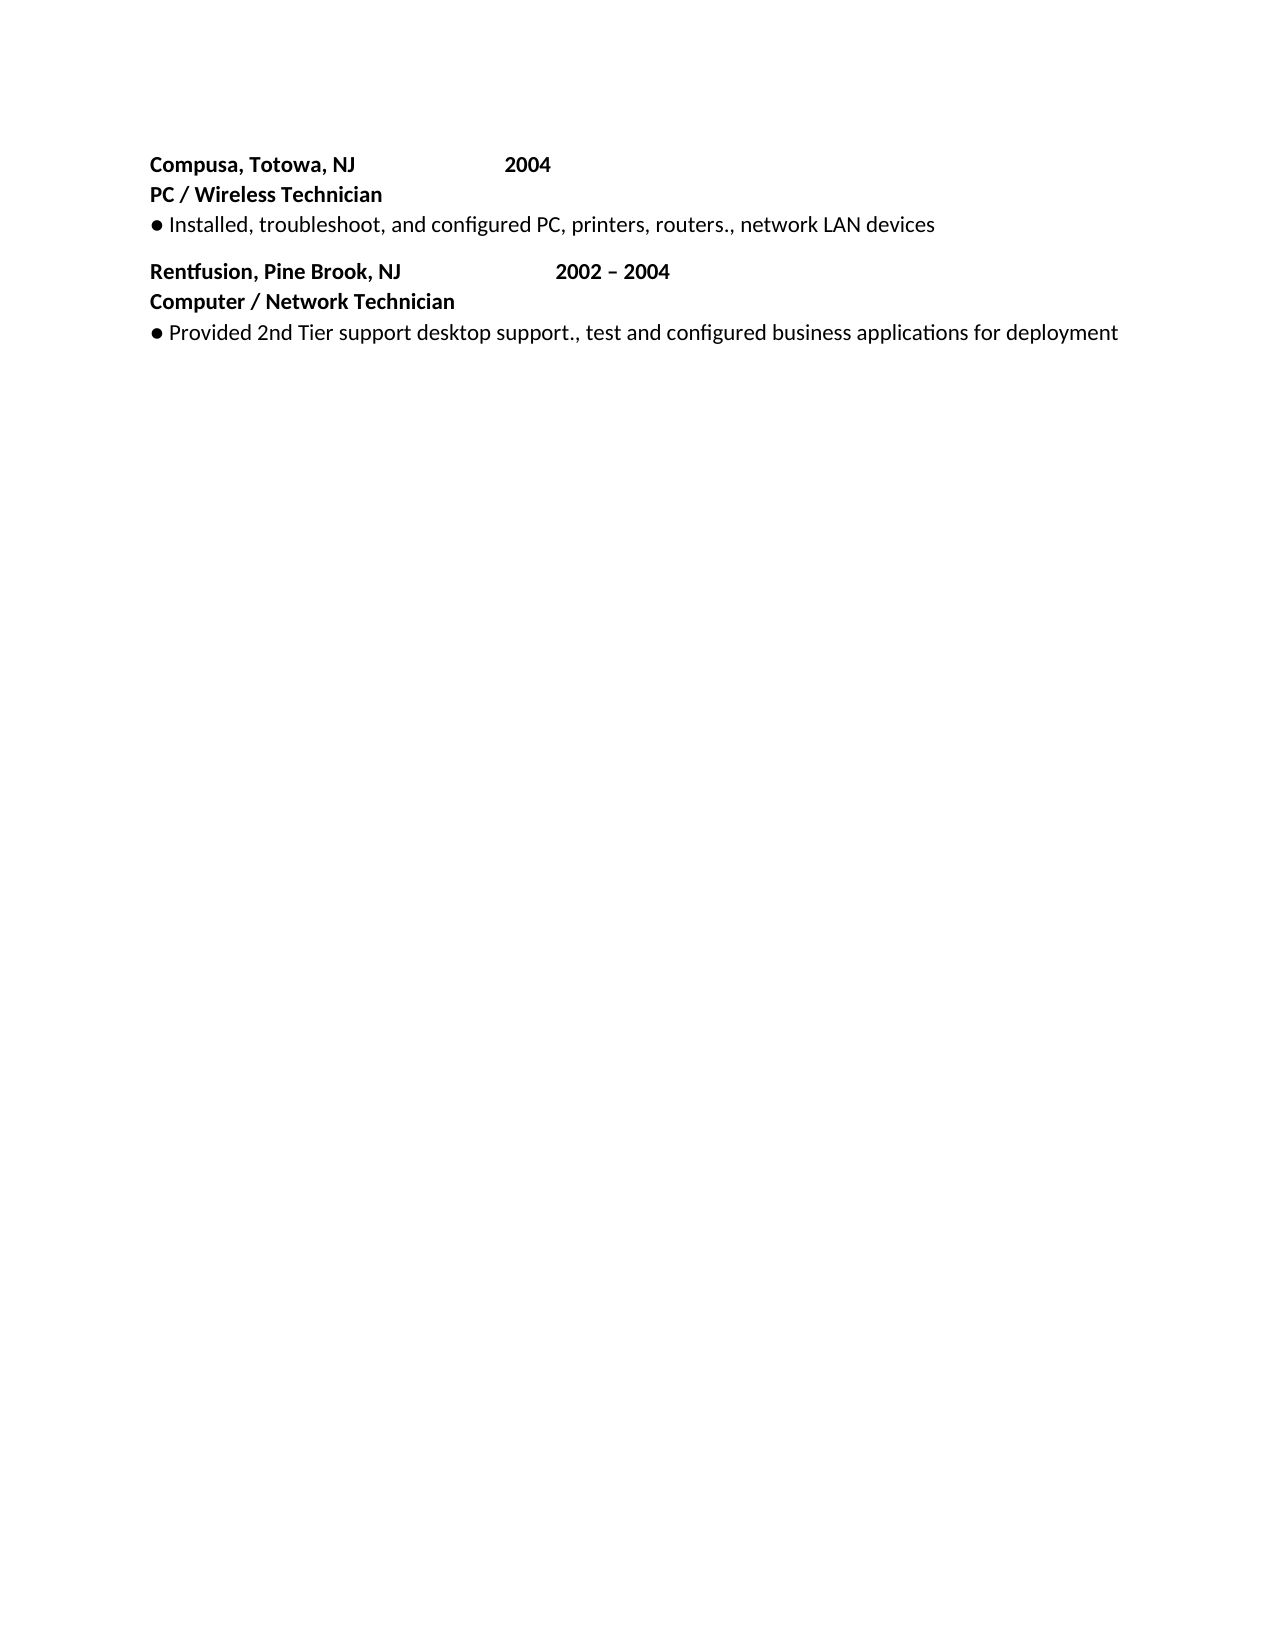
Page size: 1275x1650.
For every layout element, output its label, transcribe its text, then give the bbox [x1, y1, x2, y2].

text Rentfusion, Pine Brook, NJ 2002 – 2004 Computer / Network Technician ● Provided 2nd Tier support desktop support., test and configured business applications for deployment [150, 257, 1125, 346]
text Compusa, Totowa, NJ 2004 PC / Wireless Technician ● Installed, troubleshoot, and configured PC, printers, routers., network LAN devices [150, 150, 1125, 238]
